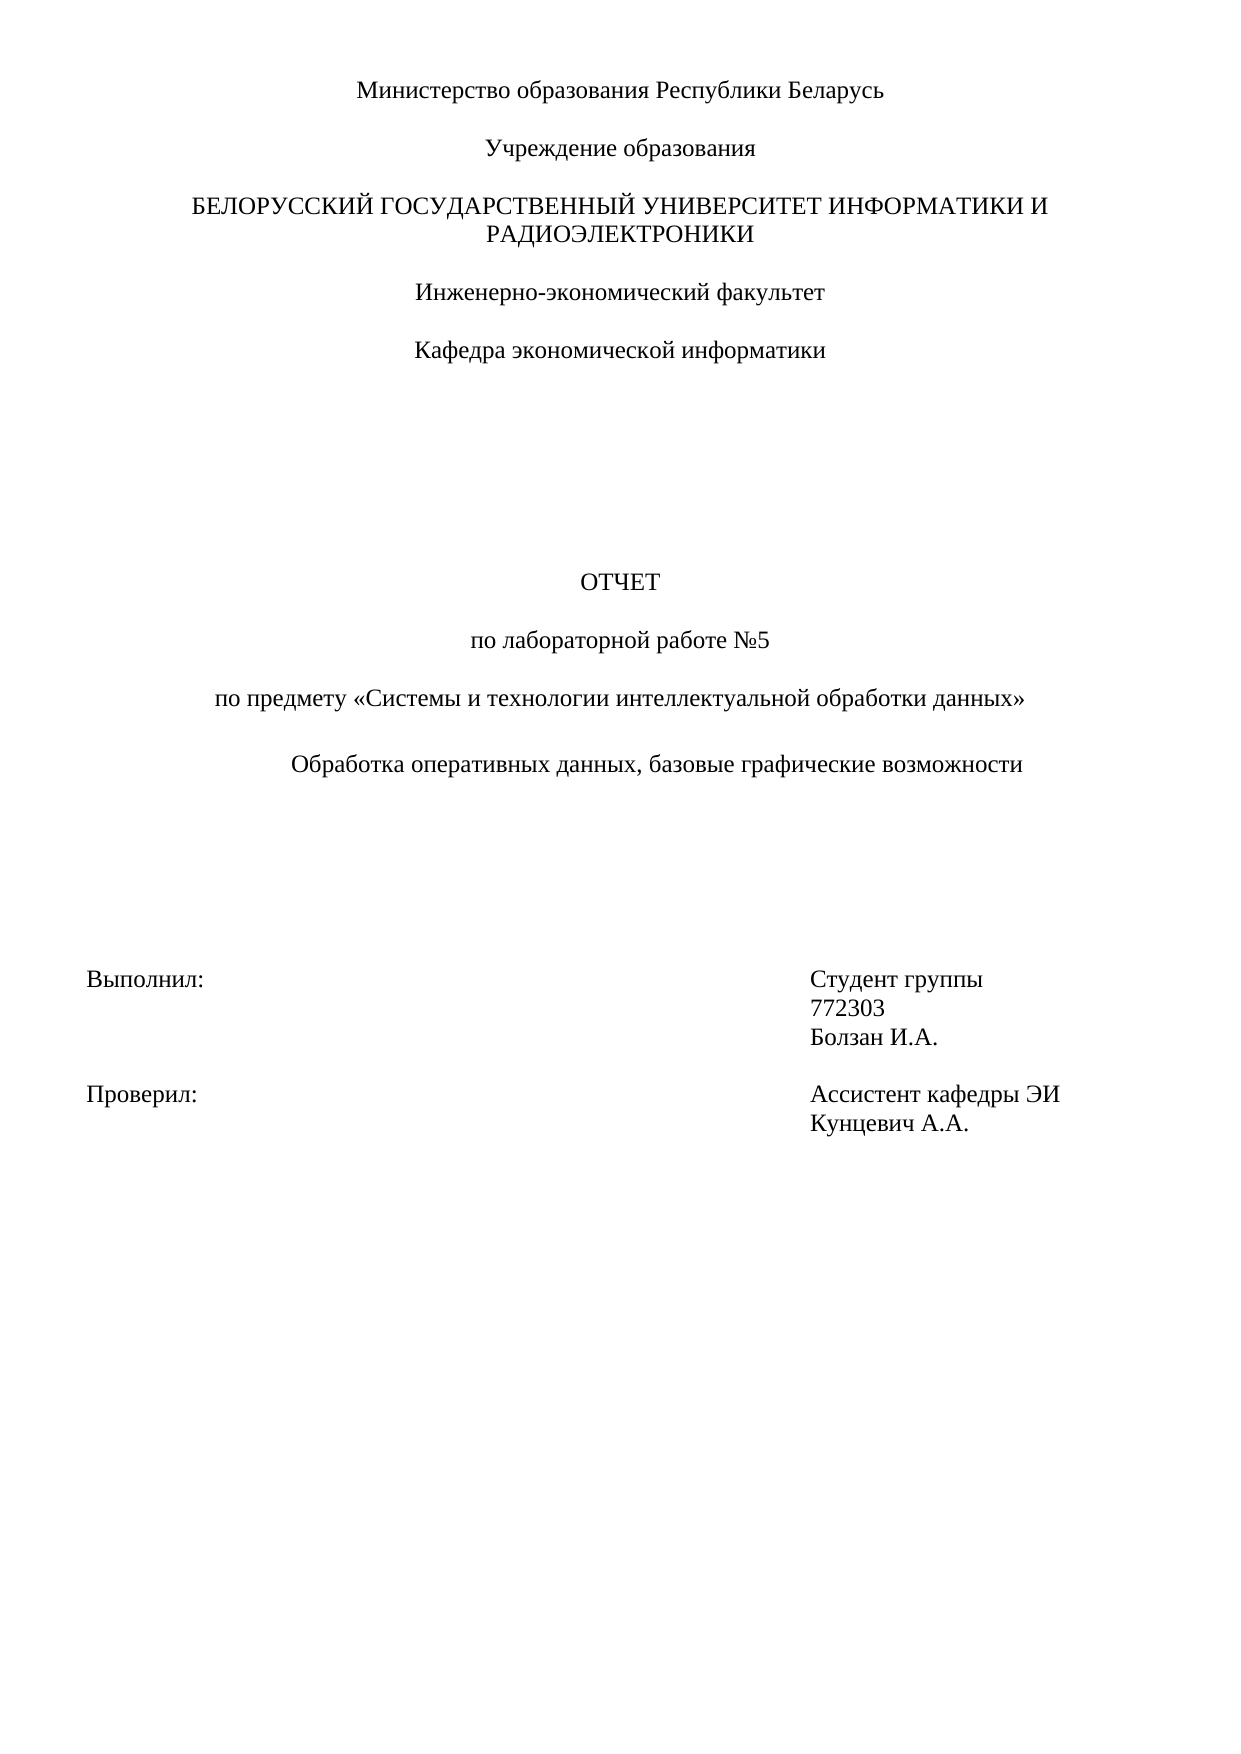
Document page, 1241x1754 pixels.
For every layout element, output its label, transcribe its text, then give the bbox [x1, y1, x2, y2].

text по предмету «Системы и технологии интеллектуальной обработки данных» [75, 683, 1165, 712]
table_cell Ассистент кафедры ЭИ Кунцевич А.А. [799, 1080, 1072, 1167]
subtitle Обработка оперативных данных, базовые графические возможности [75, 741, 1165, 778]
text Инженерно-экономический факультет [75, 277, 1165, 306]
table_header Студент группы 772303 Болзан И.А. [799, 965, 1072, 1079]
text ОТЧЕТ [75, 567, 1165, 596]
text Кафедра экономической информатики [75, 335, 1165, 364]
text Министерство образования Республики Беларусь [75, 75, 1165, 104]
table_cell Проверил: [75, 1080, 798, 1167]
text БЕЛОРУССКИЙ ГОСУДАРСТВЕННЫЙ УНИВЕРСИТЕТ ИНФОРМАТИКИ И РАДИОЭЛЕКТРОНИКИ [75, 191, 1165, 248]
text Учреждение образования [75, 133, 1165, 162]
text по лабораторной работе №5 [75, 625, 1165, 654]
table_header Выполнил: [75, 965, 798, 1079]
